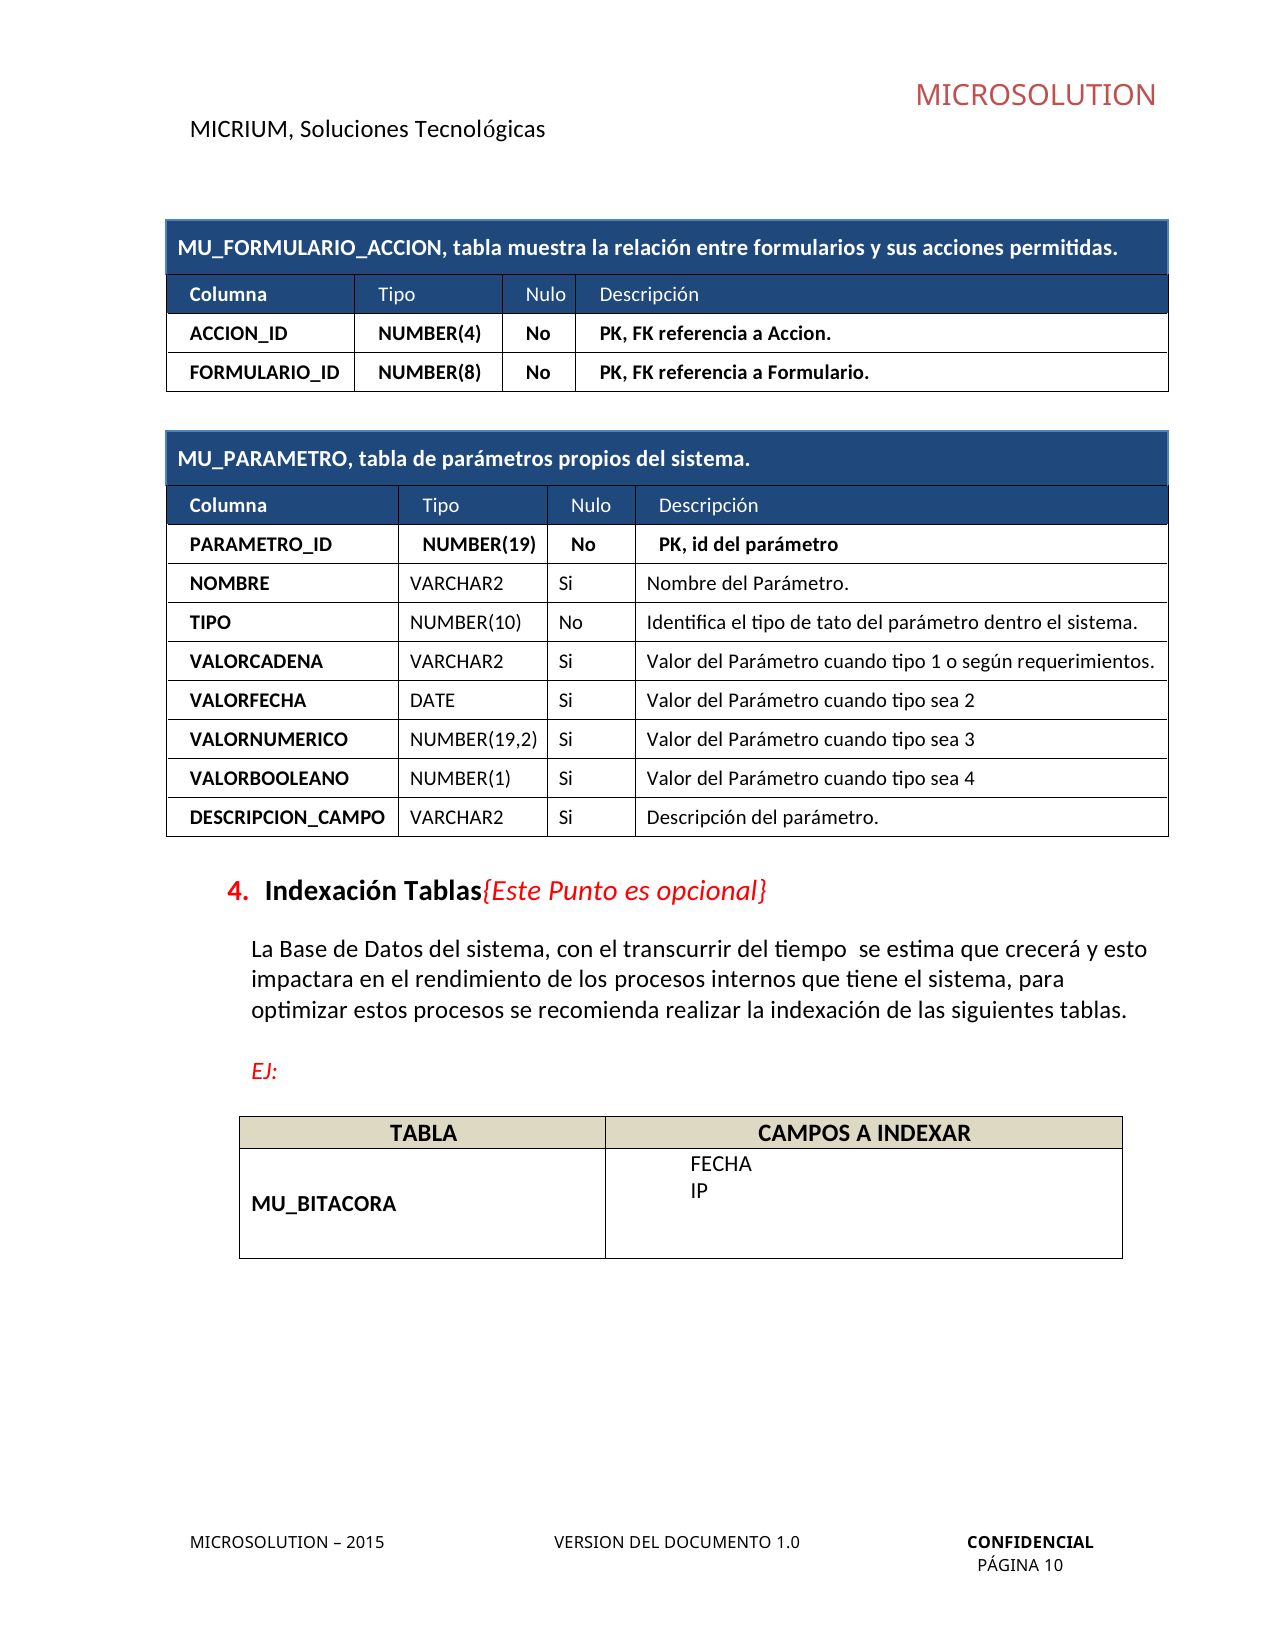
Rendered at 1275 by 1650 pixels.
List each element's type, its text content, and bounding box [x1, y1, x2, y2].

table_cell Identifica el tipo de tato del parámetro dentro el sistema. [636, 602, 1168, 641]
table_cell FORMULARIO_ID [167, 353, 354, 391]
table_cell Nulo [503, 275, 575, 313]
table_cell PK, FK referencia a Accion. [576, 313, 1168, 352]
table_cell PARAMETRO_ID [167, 525, 398, 563]
table_cell DESCRIPCION_CAMPO [167, 798, 398, 836]
table_cell Si [548, 759, 635, 797]
table_cell NUMBER(10) [399, 603, 547, 641]
table_cell Descripción [636, 486, 1168, 524]
table_cell VARCHAR2 [399, 642, 547, 680]
text La Base de Datos del sistema, con el transcurrir del tiempo se estima que crecerá y esto impactara en el rendimiento de los procesos internos que tiene el sistema, para optimizar estos procesos se recomienda realizar la indexación de las siguientes tablas. [251, 933, 1159, 1024]
table_cell VALORNUMERICO [167, 720, 398, 758]
table_cell MU_BITACORA [240, 1149, 605, 1258]
table_cell DATE [399, 681, 547, 719]
table_cell Si [548, 564, 635, 602]
table_cell Descripción [576, 275, 1168, 313]
table_cell VALORFECHA [167, 681, 398, 719]
table_header CAMPOS A INDEXAR [606, 1117, 1122, 1148]
table_cell Columna [167, 275, 354, 313]
table_cell No [548, 603, 635, 641]
text EJ: [251, 1055, 1159, 1086]
table_cell PK, id del parámetro [636, 524, 1168, 563]
table_cell No [503, 353, 575, 391]
table_cell Valor del Parámetro cuando tipo sea 3 [636, 719, 1168, 758]
table_header MU_FORMULARIO_ACCION, tabla muestra la relación entre formularios y sus acciones permitidas. [167, 221, 1167, 274]
table_cell Valor del Parámetro cuando tipo 1 o según requerimientos. [636, 641, 1168, 680]
table_cell Si [548, 681, 635, 719]
table_cell No [548, 525, 635, 563]
table_cell Si [548, 720, 635, 758]
table_cell NUMBER(1) [399, 759, 547, 797]
table_cell Valor del Parámetro cuando tipo sea 2 [636, 680, 1168, 719]
table_cell NUMBER(8) [355, 353, 502, 391]
table_cell Valor del Parámetro cuando tipo sea 4 [636, 758, 1168, 797]
table_cell VARCHAR2 [399, 798, 547, 836]
table_cell No [503, 314, 575, 352]
table_cell Tipo [355, 275, 502, 313]
table_cell Si [548, 642, 635, 680]
table_cell TIPO [167, 603, 398, 641]
table_cell Si [548, 798, 635, 836]
table_cell NUMBER(19,2) [399, 720, 547, 758]
list Indexación Tablas{Este Punto es opcional} [227, 872, 1159, 908]
table_header MU_PARAMETRO, tabla de parámetros propios del sistema. [167, 432, 1167, 485]
table_cell VARCHAR2 [399, 564, 547, 602]
table_cell PK, FK referencia a Formulario. [576, 352, 1168, 391]
table_cell Columna [167, 486, 398, 524]
table_cell VALORCADENA [167, 642, 398, 680]
table_cell Nulo [548, 486, 635, 524]
table_cell Tipo [399, 486, 547, 524]
table_cell NOMBRE [167, 564, 398, 602]
table_cell ACCION_ID [167, 314, 354, 352]
table_header TABLA [240, 1117, 605, 1148]
table_cell Nombre del Parámetro. [636, 563, 1168, 602]
table_cell NUMBER(4) [355, 314, 502, 352]
table_cell NUMBER(19) [399, 525, 547, 563]
table_cell VALORBOOLEANO [167, 759, 398, 797]
table_cell Descripción del parámetro. [636, 797, 1168, 836]
table_cell FECHA IP [606, 1149, 1122, 1258]
